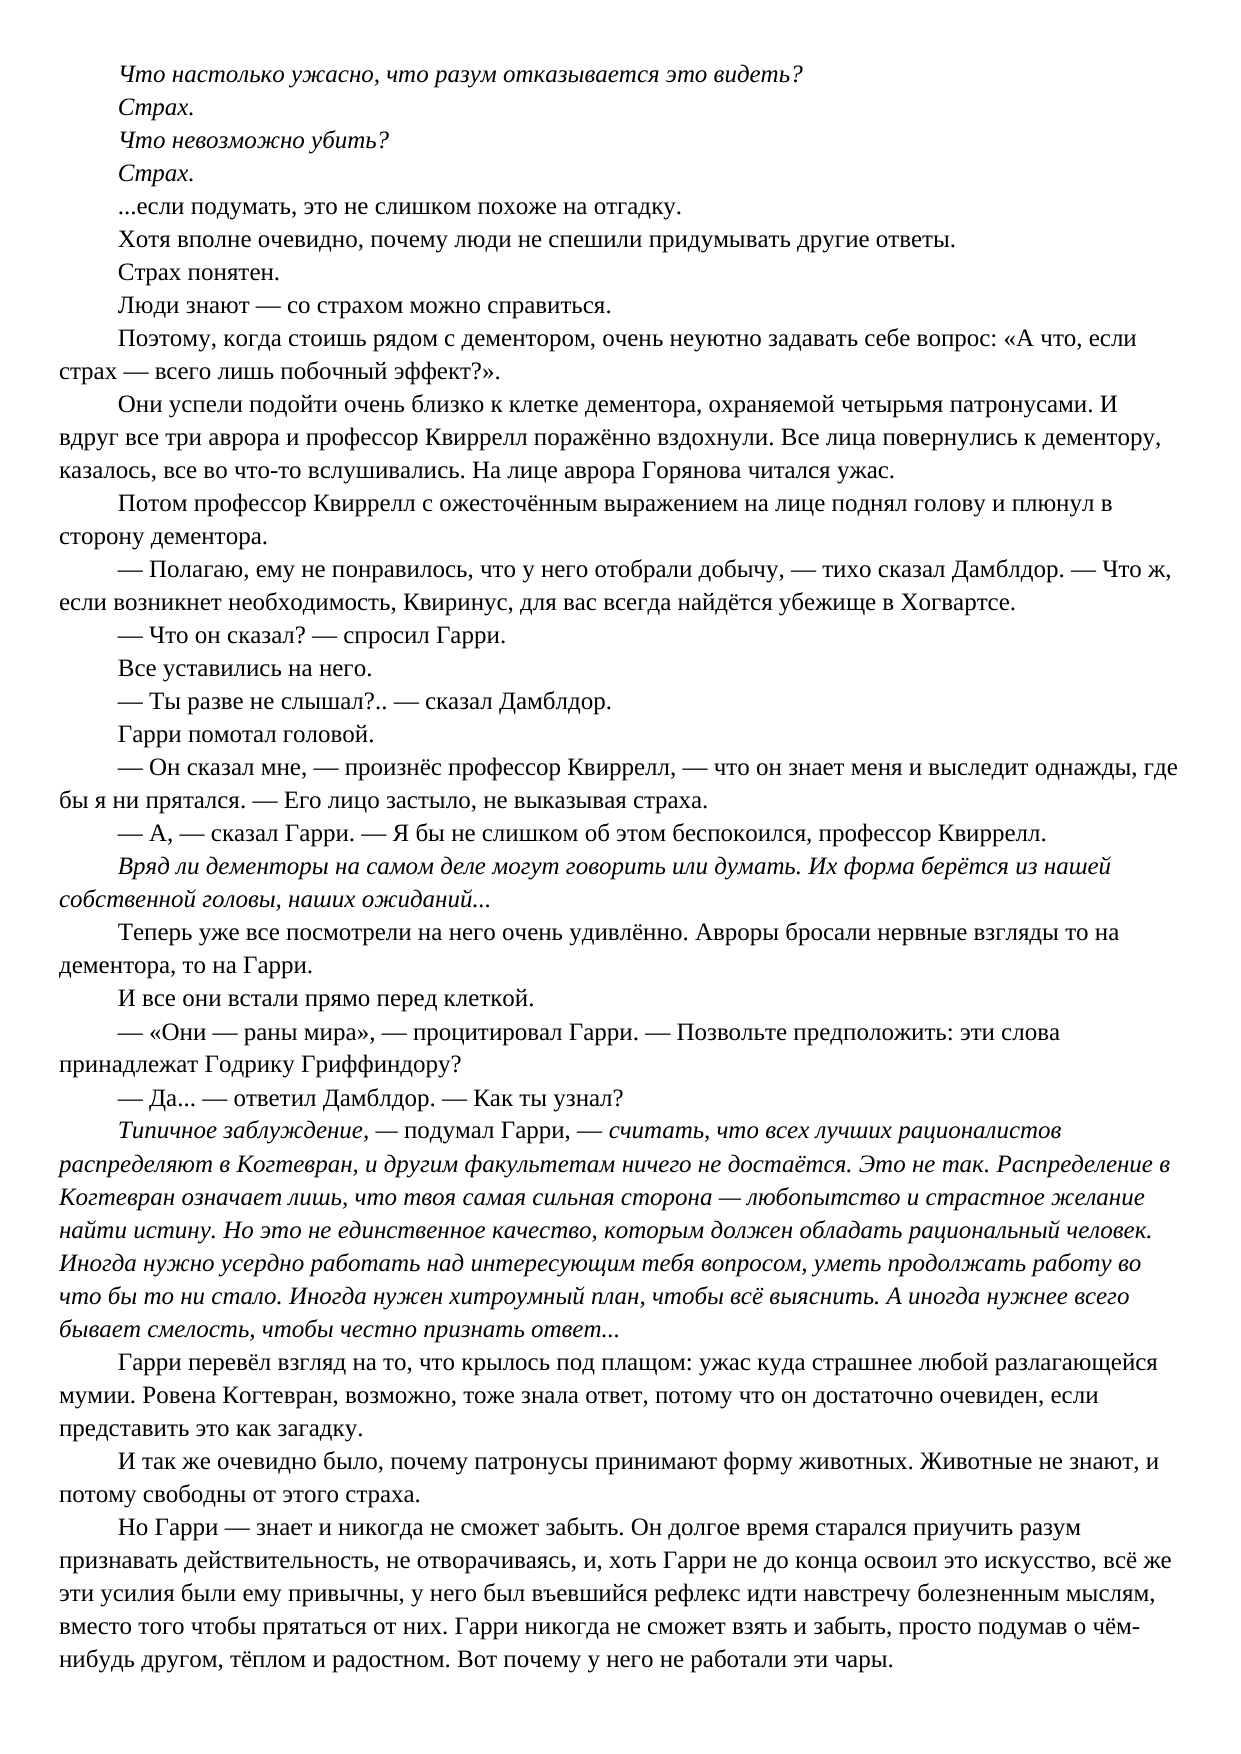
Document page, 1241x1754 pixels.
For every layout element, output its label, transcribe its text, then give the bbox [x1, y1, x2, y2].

text — Он сказал мне, — произнёс профессор Квиррелл, — что он знает меня и выследит однажды, где бы я ни прятался. — Его лицо застыло, не выказывая страха. [59, 752, 1181, 814]
text Страх. [59, 92, 1181, 121]
text — Полагаю, ему не понравилось, что у него отобрали добычу, — тихо сказал Дамблдор. — Что ж, если возникнет необходимость, Квиринус, для вас всегда найдётся убежище в Хогвартсе. [59, 554, 1181, 616]
text — Что он сказал? — спросил Гарри. [59, 620, 1181, 649]
text Вряд ли дементоры на самом деле могут говорить или думать. Их форма берётся из нашей собственной головы, наших ожиданий... [59, 851, 1181, 913]
text Гарри перевёл взгляд на то, что крылось под плащом: ужас куда страшнее любой разлагающейся мумии. Ровена Когтевран, возможно, тоже знала ответ, потому что он достаточно очевиден, если представить это как загадку. [59, 1347, 1181, 1442]
text Люди знают — со страхом можно справиться. [59, 290, 1181, 319]
text И все они встали прямо перед клеткой. [59, 983, 1181, 1012]
text Страх. [59, 158, 1181, 187]
text Они успели подойти очень близко к клетке дементора, охраняемой четырьмя патронусами. И вдруг все три аврора и профессор Квиррелл поражённо вздохнули. Все лица повернулись к дементору, казалось, все во что-то вслушивались. На лице аврора Горянова читался ужас. [59, 389, 1181, 484]
text Гарри помотал головой. [59, 719, 1181, 748]
text И так же очевидно было, почему патронусы принимают форму животных. Животные не знают, и потому свободны от этого страха. [59, 1446, 1181, 1508]
text Теперь уже все посмотрели на него очень удивлённо. Авроры бросали нервные взгляды то на дементора, то на Гарри. [59, 917, 1181, 979]
text — Ты разве не слышал?.. — сказал Дамблдор. [59, 686, 1181, 715]
text — А, — сказал Гарри. — Я бы не слишком об этом беспокоился, профессор Квиррелл. [59, 818, 1181, 847]
text ...если подумать, это не слишком похоже на отгадку. [59, 191, 1181, 220]
text Все уставились на него. [59, 653, 1181, 682]
text Поэтому, когда стоишь рядом с дементором, очень неуютно задавать себе вопрос: «А что, если страх — всего лишь побочный эффект?». [59, 323, 1181, 385]
text — Да... — ответил Дамблдор. — Как ты узнал? [59, 1083, 1181, 1111]
text Потом профессор Квиррелл с ожесточённым выражением на лице поднял голову и плюнул в сторону дементора. [59, 488, 1181, 550]
text Что настолько ужасно, что разум отказывается это видеть? [59, 59, 1181, 88]
text Страх понятен. [59, 257, 1181, 286]
text Хотя вполне очевидно, почему люди не спешили придумывать другие ответы. [59, 224, 1181, 253]
text Что невозможно убить? [59, 125, 1181, 154]
text Но Гарри — знает и никогда не сможет забыть. Он долгое время старался приучить разум признавать действительность, не отворачиваясь, и, хоть Гарри не до конца освоил это искусство, всё же эти усилия были ему привычны, у него был въевшийся рефлекс идти навстречу болезненным мыслям, вместо того чтобы прятаться от них. Гарри никогда не сможет взять и забыть, просто подумав о чём-нибудь другом, тёплом и радостном. Вот почему у него не работали эти чары. [59, 1512, 1181, 1673]
text — «Они — раны мира», — процитировал Гарри. — Позвольте предположить: эти слова принадлежат Годрику Гриффиндору? [59, 1017, 1181, 1078]
text Типичное заблуждение, — подумал Гарри, — считать, что всех лучших рационалистов распределяют в Когтевран, и другим факультетам ничего не достаётся. Это не так. Распределение в Когтевран означает лишь, что твоя самая сильная сторона — любопытство и страстное желание найти истину. Но это не единственное качество, которым должен обладать рациональный человек. Иногда нужно усердно работать над интересующим тебя вопросом, уметь продолжать работу во что бы то ни стало. Иногда нужен хитроумный план, чтобы всё выяснить. А иногда нужнее всего бывает смелость, чтобы честно признать ответ... [59, 1116, 1181, 1342]
